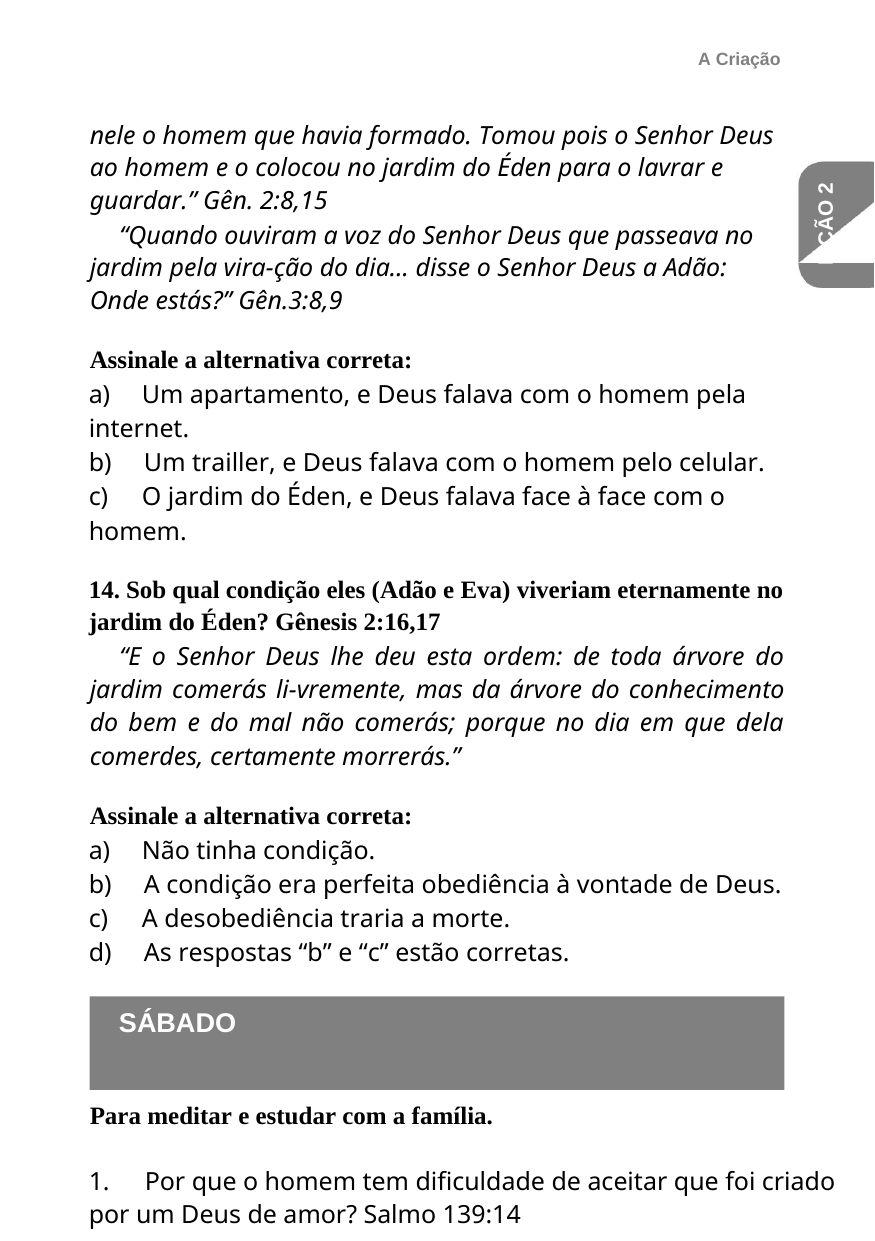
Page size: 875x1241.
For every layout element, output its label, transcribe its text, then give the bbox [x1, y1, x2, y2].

text nele o homem que havia formado. Tomou pois o Senhor Deus ao homem e o colocou no jardim do Éden para o lavrar e guardar.” Gên. 2:8,15 [89, 119, 785, 217]
list A desobediência traria a morte. [88, 901, 785, 935]
list Um apartamento, e Deus falava com o homem pela internet. [88, 377, 785, 445]
text “Quando ouviram a voz do Senhor Deus que passeava no jardim pela vira-ção do dia... disse o Senhor Deus a Adão: Onde estás?” Gên.3:8,9 [89, 219, 785, 317]
text Para meditar e estudar com a família. [89, 1101, 837, 1130]
text Assinale a alternativa correta: [89, 801, 785, 830]
list O jardim do Éden, e Deus falava face à face com o homem. [88, 479, 785, 547]
text “E o Senhor Deus lhe deu esta ordem: de toda árvore do jardim comerás li-vremente, mas da árvore do conhecimento do bem e do mal não comerás; porque no dia em que dela comerdes, certamente morrerás.” [89, 639, 785, 772]
list Sob qual condição eles (Adão e Eva) viveriam eternamente no jardim do Éden? Gênesis 2:16,17 [88, 576, 785, 636]
list Não tinha condição. [88, 832, 785, 867]
picture [796, 159, 874, 290]
list Um trailler, e Deus falava com o homem pelo celular. [88, 445, 785, 479]
text SÁBADO [119, 1007, 837, 1038]
list As respostas “b” e “c” estão corretas. [88, 935, 785, 969]
text Assinale a alternativa correta: [89, 345, 785, 374]
table_header LIÇÃO 2 [813, 182, 837, 265]
list Por que o homem tem dificuldade de aceitar que foi criado por um Deus de amor? Salmo 139:14 [88, 1164, 837, 1230]
text A Criação [698, 49, 785, 69]
list A condição era perfeita obediência à vontade de Deus. [88, 867, 785, 901]
